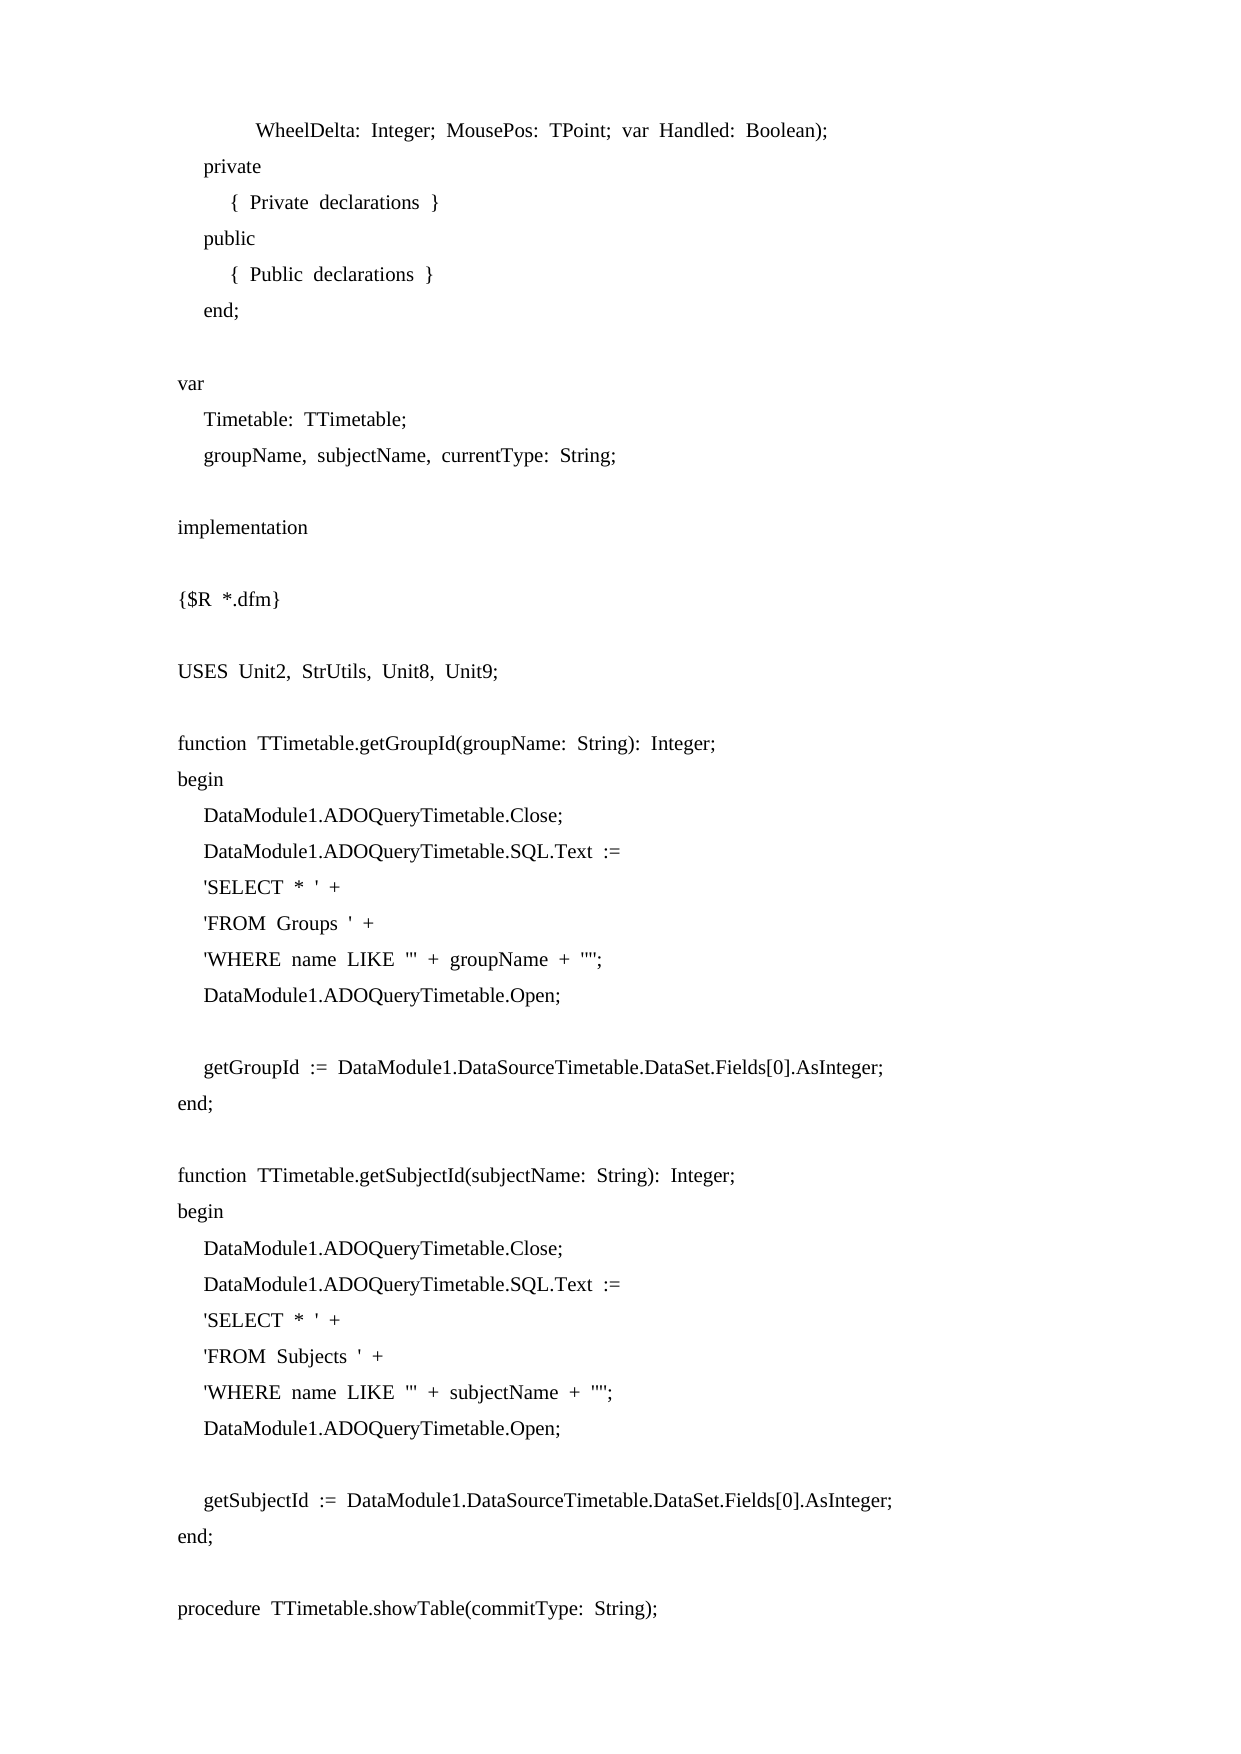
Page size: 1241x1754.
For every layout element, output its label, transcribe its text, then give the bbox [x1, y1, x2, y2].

text DataModule1.ADOQueryTimetable.Close; [177, 1235, 1152, 1259]
text 'FROM Groups ' + [177, 911, 1152, 935]
text public [177, 226, 1152, 250]
text Timetable: TTimetable; [177, 406, 1152, 431]
text 'WHERE name LIKE "' + groupName + '"'; [177, 947, 1152, 971]
text 'SELECT * ' + [177, 875, 1152, 899]
text getSubjectId := DataModule1.DataSourceTimetable.DataSet.Fields[0].AsInteger; [177, 1488, 1152, 1512]
text { Public declarations } [177, 262, 1152, 286]
text function TTimetable.getGroupId(groupName: String): Integer; [177, 731, 1152, 755]
text 'SELECT * ' + [177, 1307, 1152, 1332]
text 'FROM Subjects ' + [177, 1343, 1152, 1368]
text function TTimetable.getSubjectId(subjectName: String): Integer; [177, 1163, 1152, 1187]
text USES Unit2, StrUtils, Unit8, Unit9; [177, 659, 1152, 683]
text DataModule1.ADOQueryTimetable.Open; [177, 1416, 1152, 1440]
text 'WHERE name LIKE "' + subjectName + '"'; [177, 1379, 1152, 1404]
text private [177, 154, 1152, 178]
text getGroupId := DataModule1.DataSourceTimetable.DataSet.Fields[0].AsInteger; [177, 1055, 1152, 1079]
text procedure TTimetable.showTable(commitType: String); [177, 1596, 1152, 1620]
text begin [177, 1199, 1152, 1223]
text {$R *.dfm} [177, 587, 1152, 611]
text DataModule1.ADOQueryTimetable.Close; [177, 803, 1152, 827]
text { Private declarations } [177, 190, 1152, 214]
text end; [177, 1091, 1152, 1115]
text begin [177, 767, 1152, 791]
text implementation [177, 514, 1152, 539]
text var [177, 370, 1152, 394]
text end; [177, 298, 1152, 322]
text DataModule1.ADOQueryTimetable.SQL.Text := [177, 839, 1152, 863]
text WheelDelta: Integer; MousePos: TPoint; var Handled: Boolean); [177, 118, 1152, 142]
text end; [177, 1524, 1152, 1548]
text groupName, subjectName, currentType: String; [177, 442, 1152, 467]
text DataModule1.ADOQueryTimetable.SQL.Text := [177, 1271, 1152, 1296]
text DataModule1.ADOQueryTimetable.Open; [177, 983, 1152, 1007]
